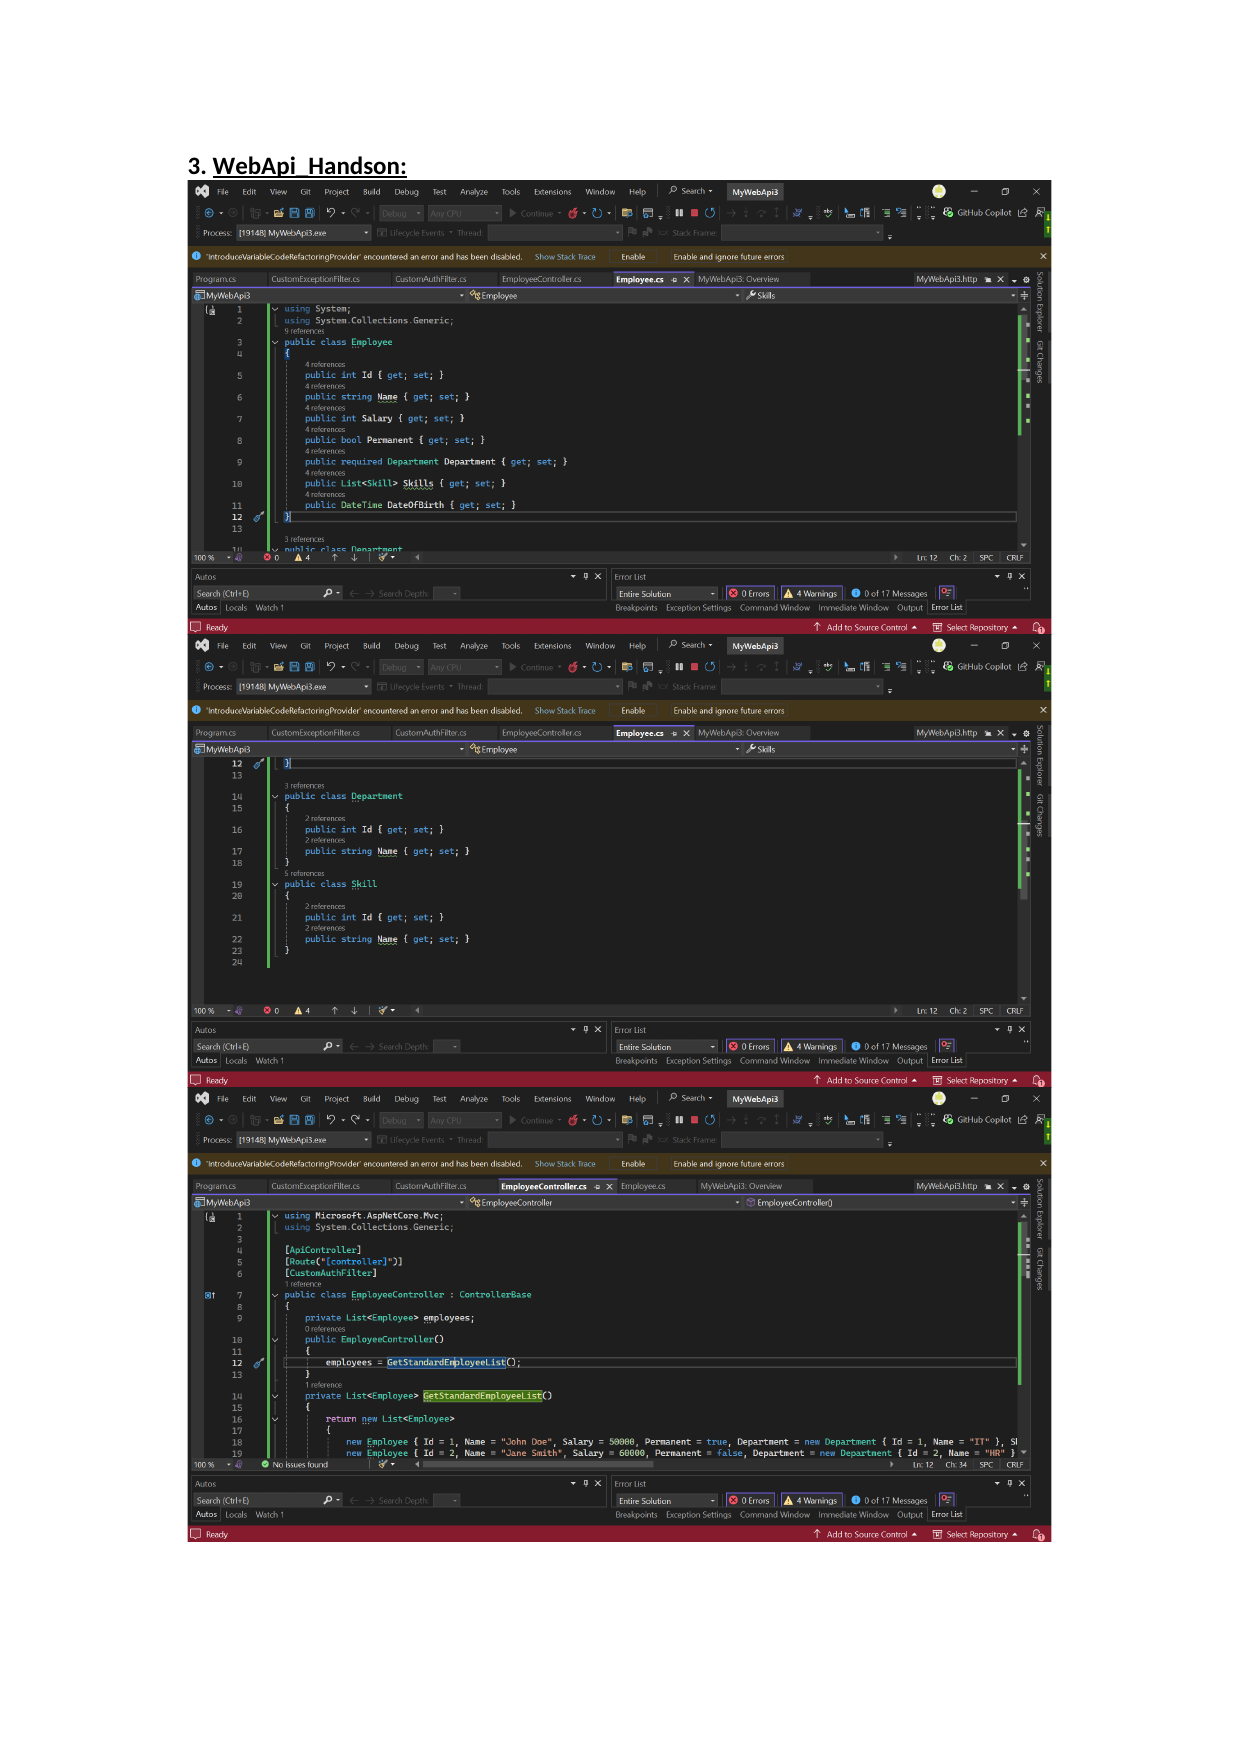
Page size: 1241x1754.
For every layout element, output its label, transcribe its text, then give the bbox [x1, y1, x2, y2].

list WebApi_Handson: [187, 150, 1053, 181]
picture [187, 180, 1052, 1542]
